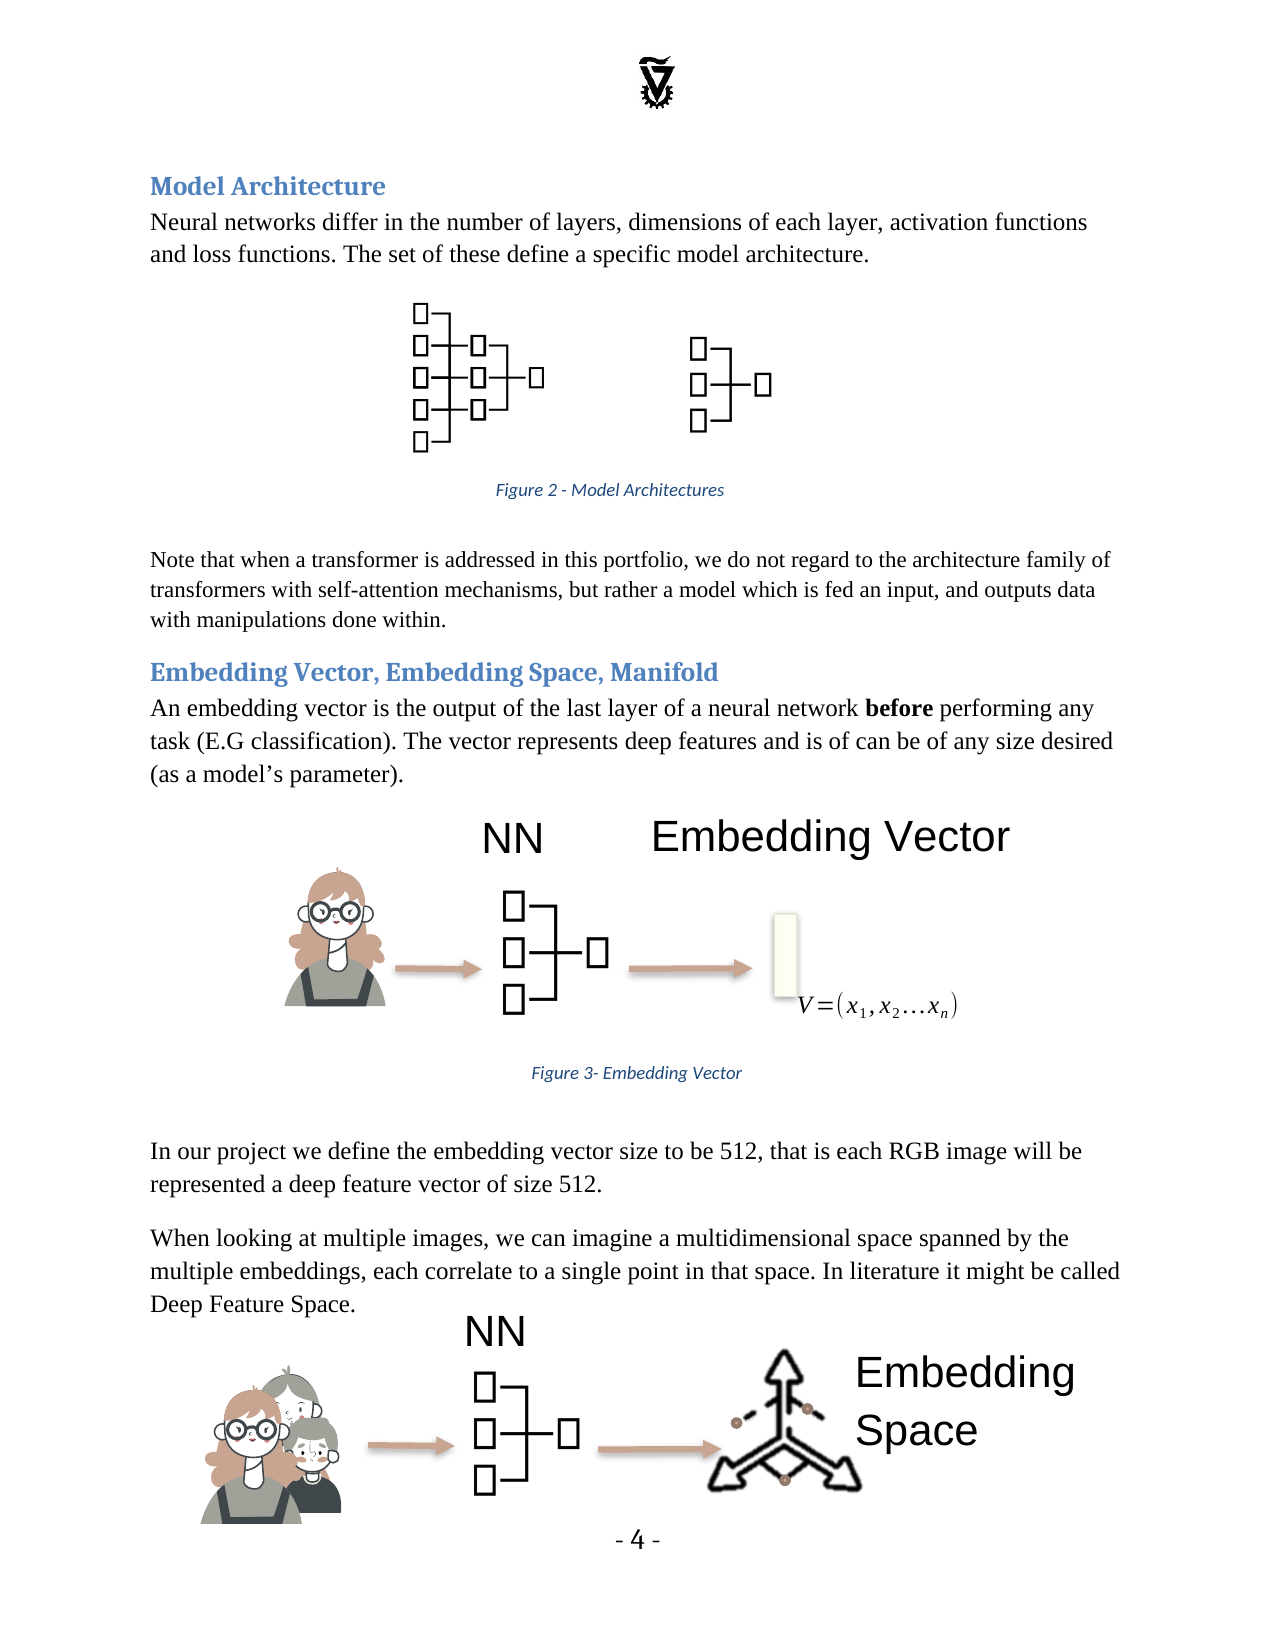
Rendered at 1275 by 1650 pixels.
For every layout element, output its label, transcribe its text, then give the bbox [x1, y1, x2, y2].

picture [633, 53, 680, 111]
picture [399, 295, 501, 326]
picture [399, 327, 559, 461]
subtitle Embedding Vector, Embedding Space, Manifold [150, 657, 1125, 688]
picture [699, 1338, 883, 1511]
picture [453, 1360, 601, 1507]
text Neural networks differ in the number of layers, dimensions of each layer, activation functions and loss functions. The set of these define a specific model architecture. [150, 207, 1125, 268]
text When looking at multiple images, we can imagine a multidimensional space spanned by the multiple embeddings, each correlate to a single point in that space. In literature it might be called Deep Feature Space. [150, 1223, 1125, 1317]
text An embedding vector is the output of the last layer of a neural network before performing any task (E.G classification). The vector represents deep features and is of can be of any size desired (as a model’s parameter). [150, 693, 1125, 788]
picture [482, 879, 629, 1027]
text Note that when a transformer is addressed in this portfolio, we do not regard to the architecture family of transformers with self-attention mechanisms, but rather a model which is fed an input, and outputs data with manipulations done within. [150, 546, 1125, 632]
picture [674, 328, 788, 442]
text In our project we define the embedding vector size to be 512, that is each RGB image will be represented a deep feature vector of size 512. [150, 1136, 1125, 1198]
subtitle Model Architecture [150, 171, 1125, 202]
